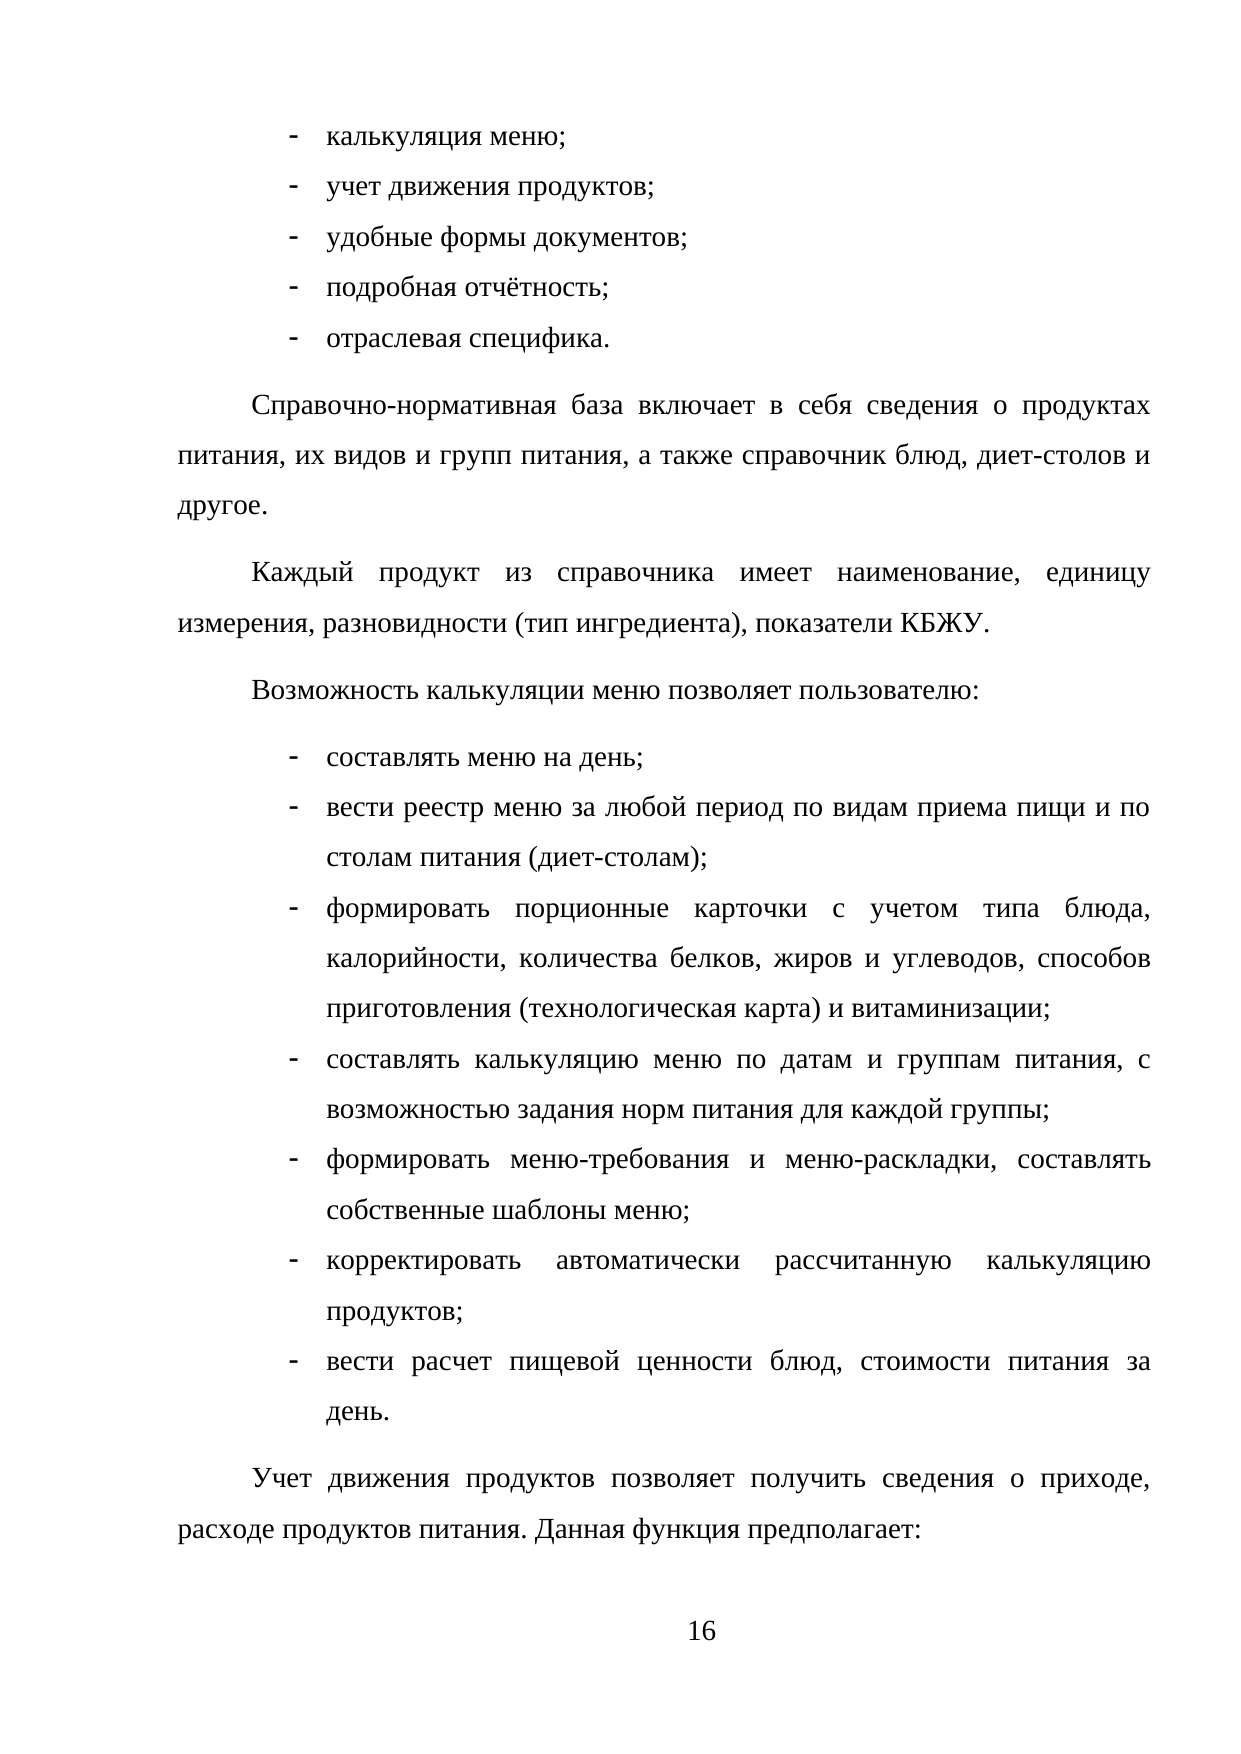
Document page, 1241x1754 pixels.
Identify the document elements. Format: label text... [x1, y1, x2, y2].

text Учет движения продуктов позволяет получить сведения о приходе, расходе продуктов питания. Данная функция предполагает: [177, 1461, 1152, 1544]
text Возможность калькуляции меню позволяет пользователю: [177, 672, 1152, 705]
list калькуляция меню; [288, 118, 1152, 152]
list составлять меню на день; [288, 739, 1152, 772]
list формировать порционные карточки с учетом типа блюда, калорийности, количества белков, жиров и углеводов, способов приготовления (технологическая карта) и витаминизации; [288, 890, 1152, 1024]
text Справочно-нормативная база включает в себя сведения о продуктах питания, их видов и групп питания, а также справочник блюд, диет-столов и другое. [177, 387, 1152, 521]
list корректировать автоматически рассчитанную калькуляцию продуктов; [288, 1242, 1152, 1326]
list подробная отчётность; [288, 269, 1152, 303]
list вести расчет пищевой ценности блюд, стоимости питания за день. [288, 1343, 1152, 1427]
list отраслевая специфика. [288, 320, 1152, 353]
list вести реестр меню за любой период по видам приема пищи и по столам питания (диет-столам); [288, 789, 1152, 873]
list формировать меню-требования и меню-раскладки, составлять собственные шаблоны меню; [288, 1142, 1152, 1226]
list составлять калькуляцию меню по датам и группам питания, с возможностью задания норм питания для каждой группы; [288, 1041, 1152, 1125]
list учет движения продуктов; [288, 168, 1152, 202]
text Каждый продукт из справочника имеет наименование, единицу измерения, разновидности (тип ингредиента), показатели КБЖУ. [177, 554, 1152, 638]
list удобные формы документов; [288, 219, 1152, 253]
